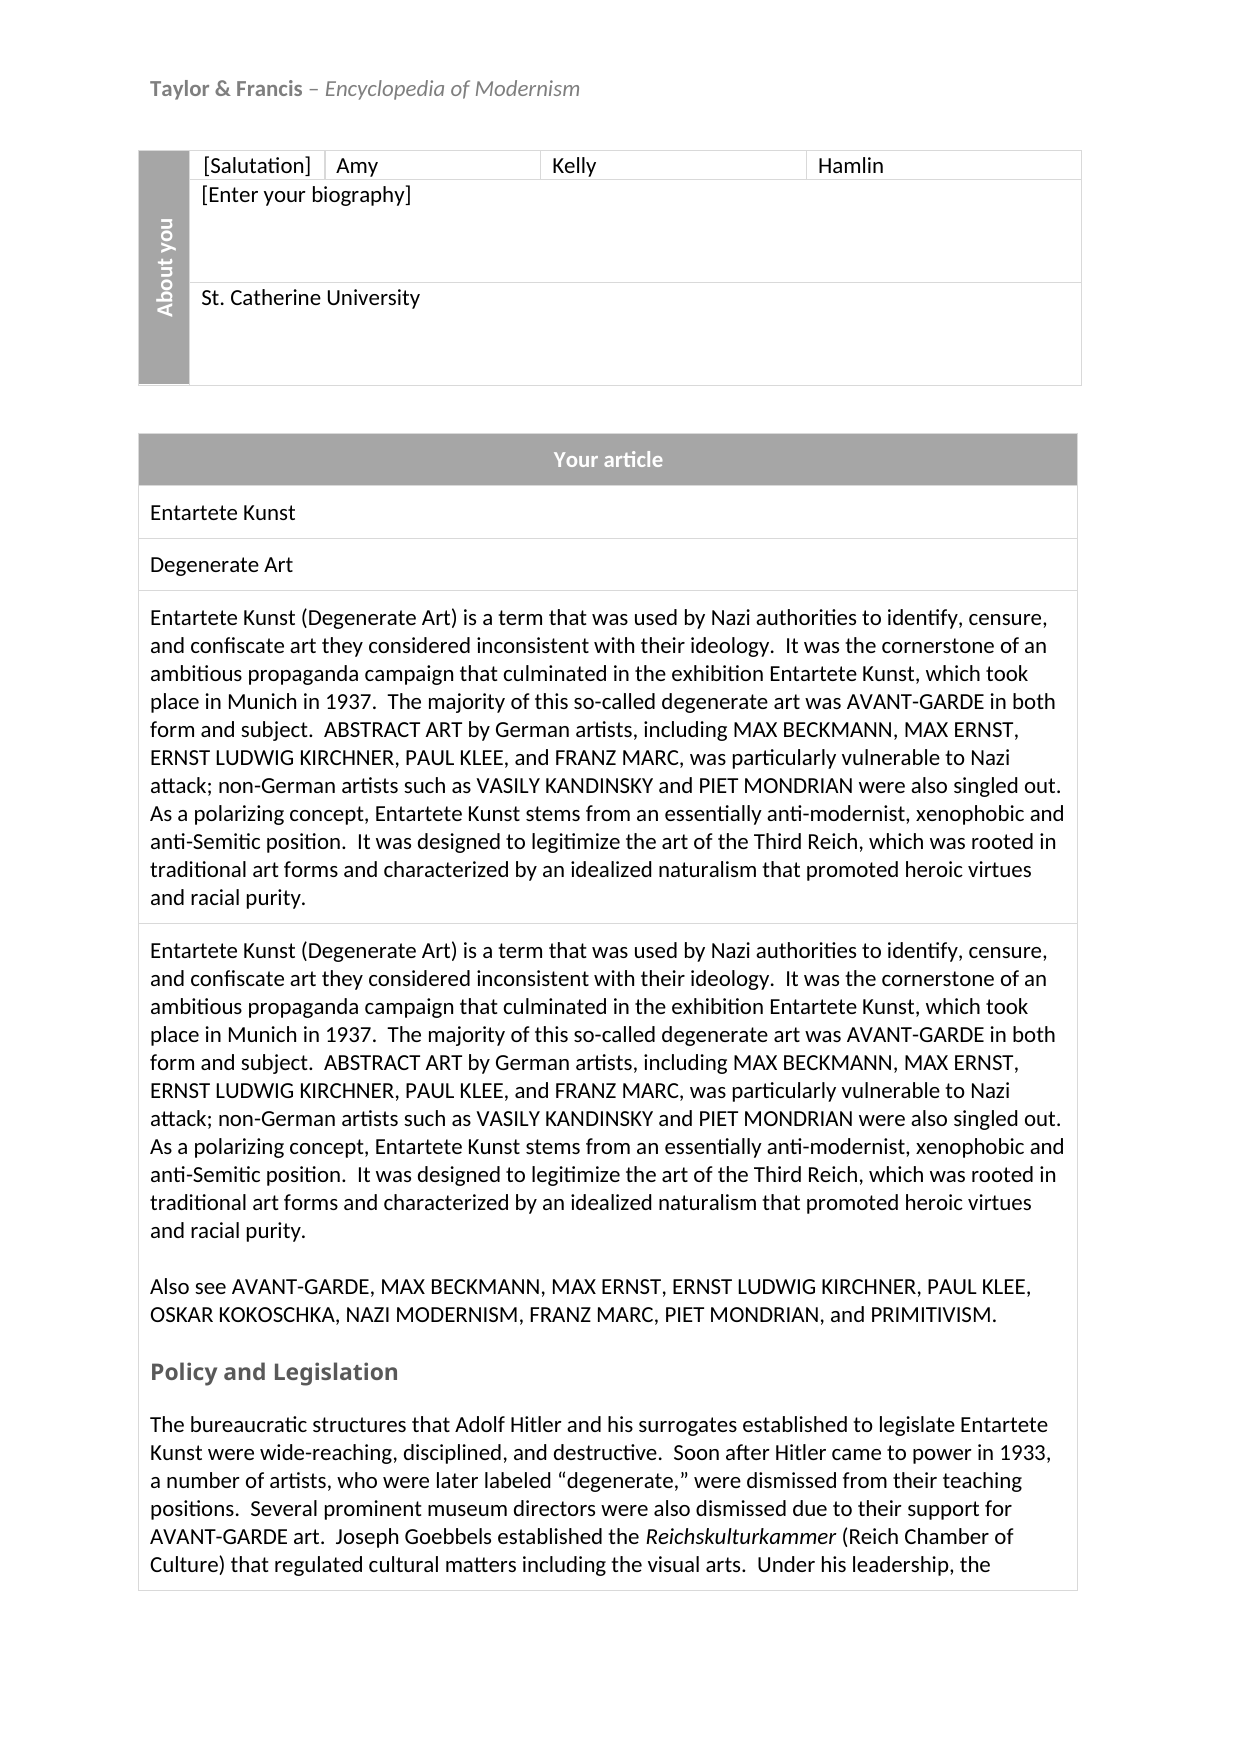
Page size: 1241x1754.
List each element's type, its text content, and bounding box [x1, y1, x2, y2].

table_header About you [139, 151, 189, 384]
table_header Your article [139, 434, 1077, 485]
